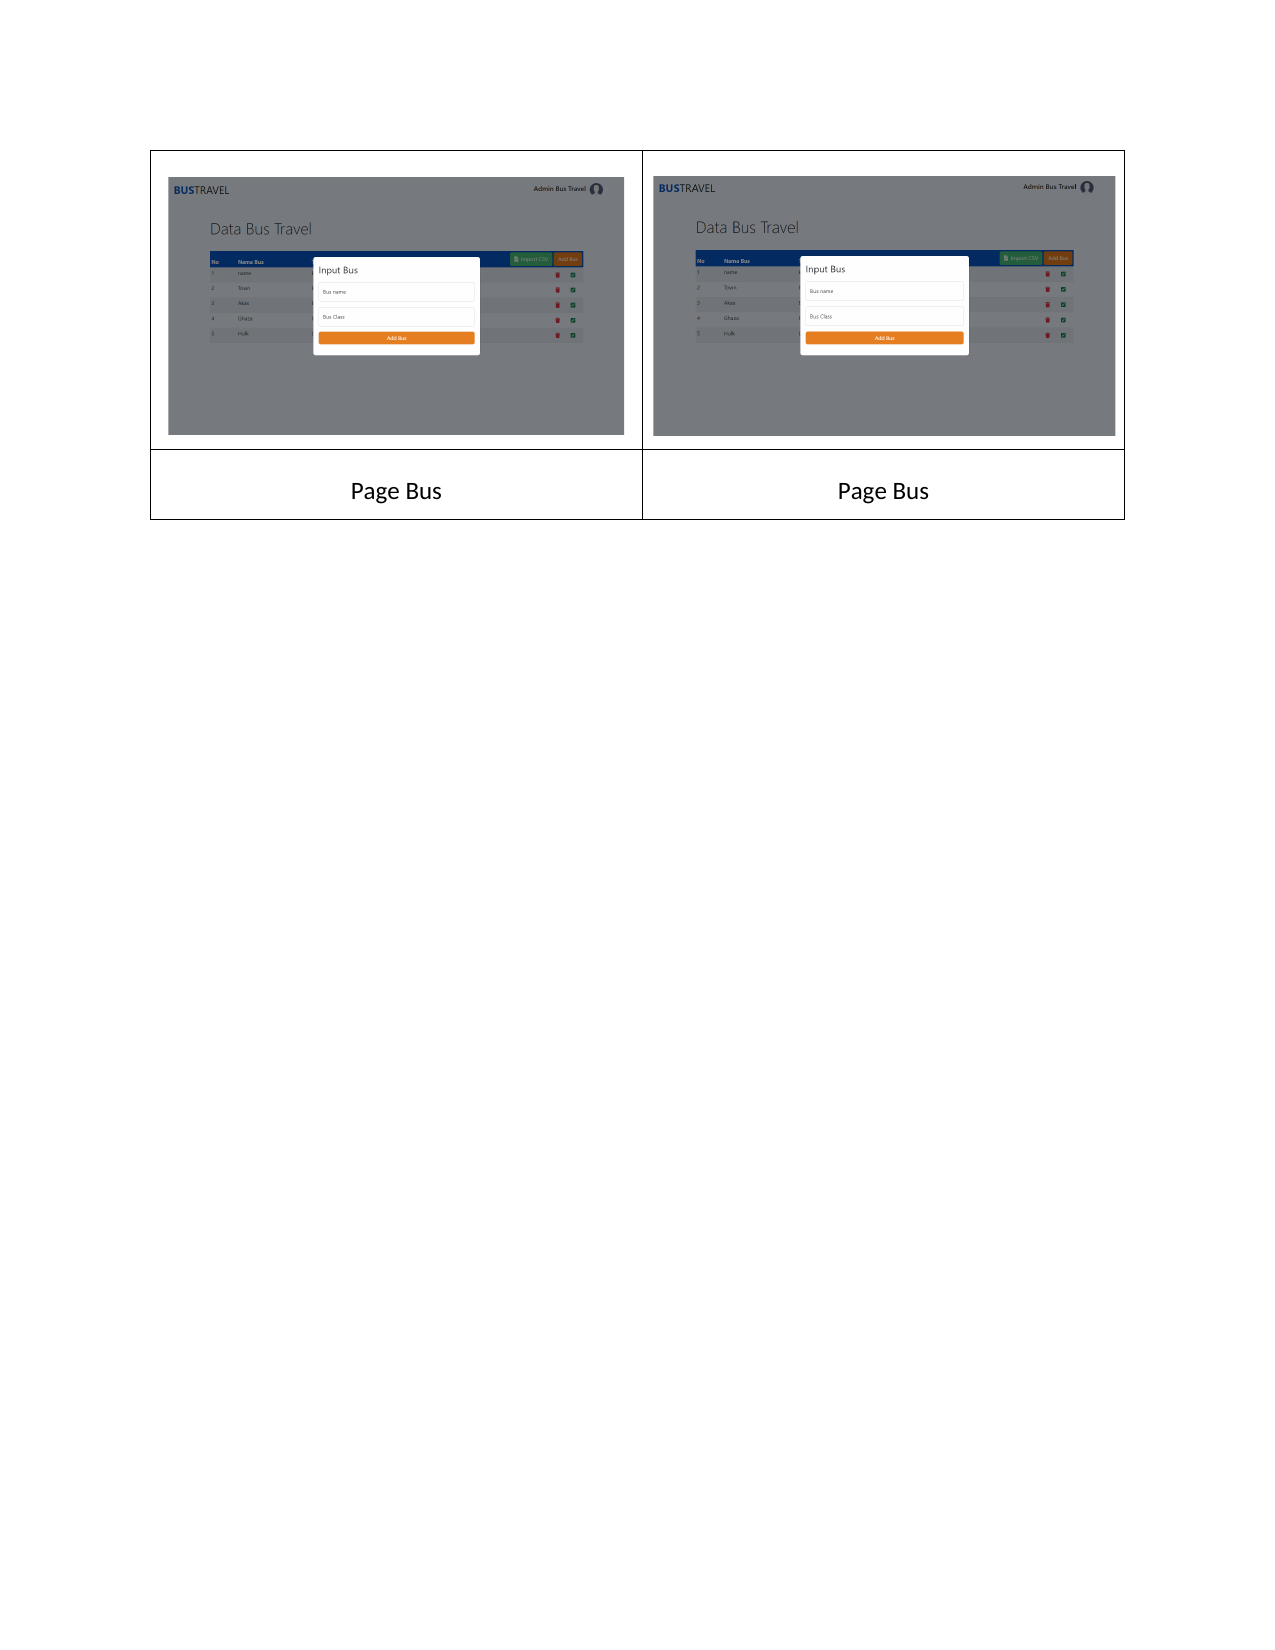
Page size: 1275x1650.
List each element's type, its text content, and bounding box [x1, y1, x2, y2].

picture [168, 177, 625, 435]
table_cell Page Bus [643, 450, 1124, 519]
table_cell [151, 151, 642, 449]
table_cell Page Bus [151, 450, 642, 519]
table_cell [643, 151, 1124, 449]
picture [653, 176, 1116, 436]
